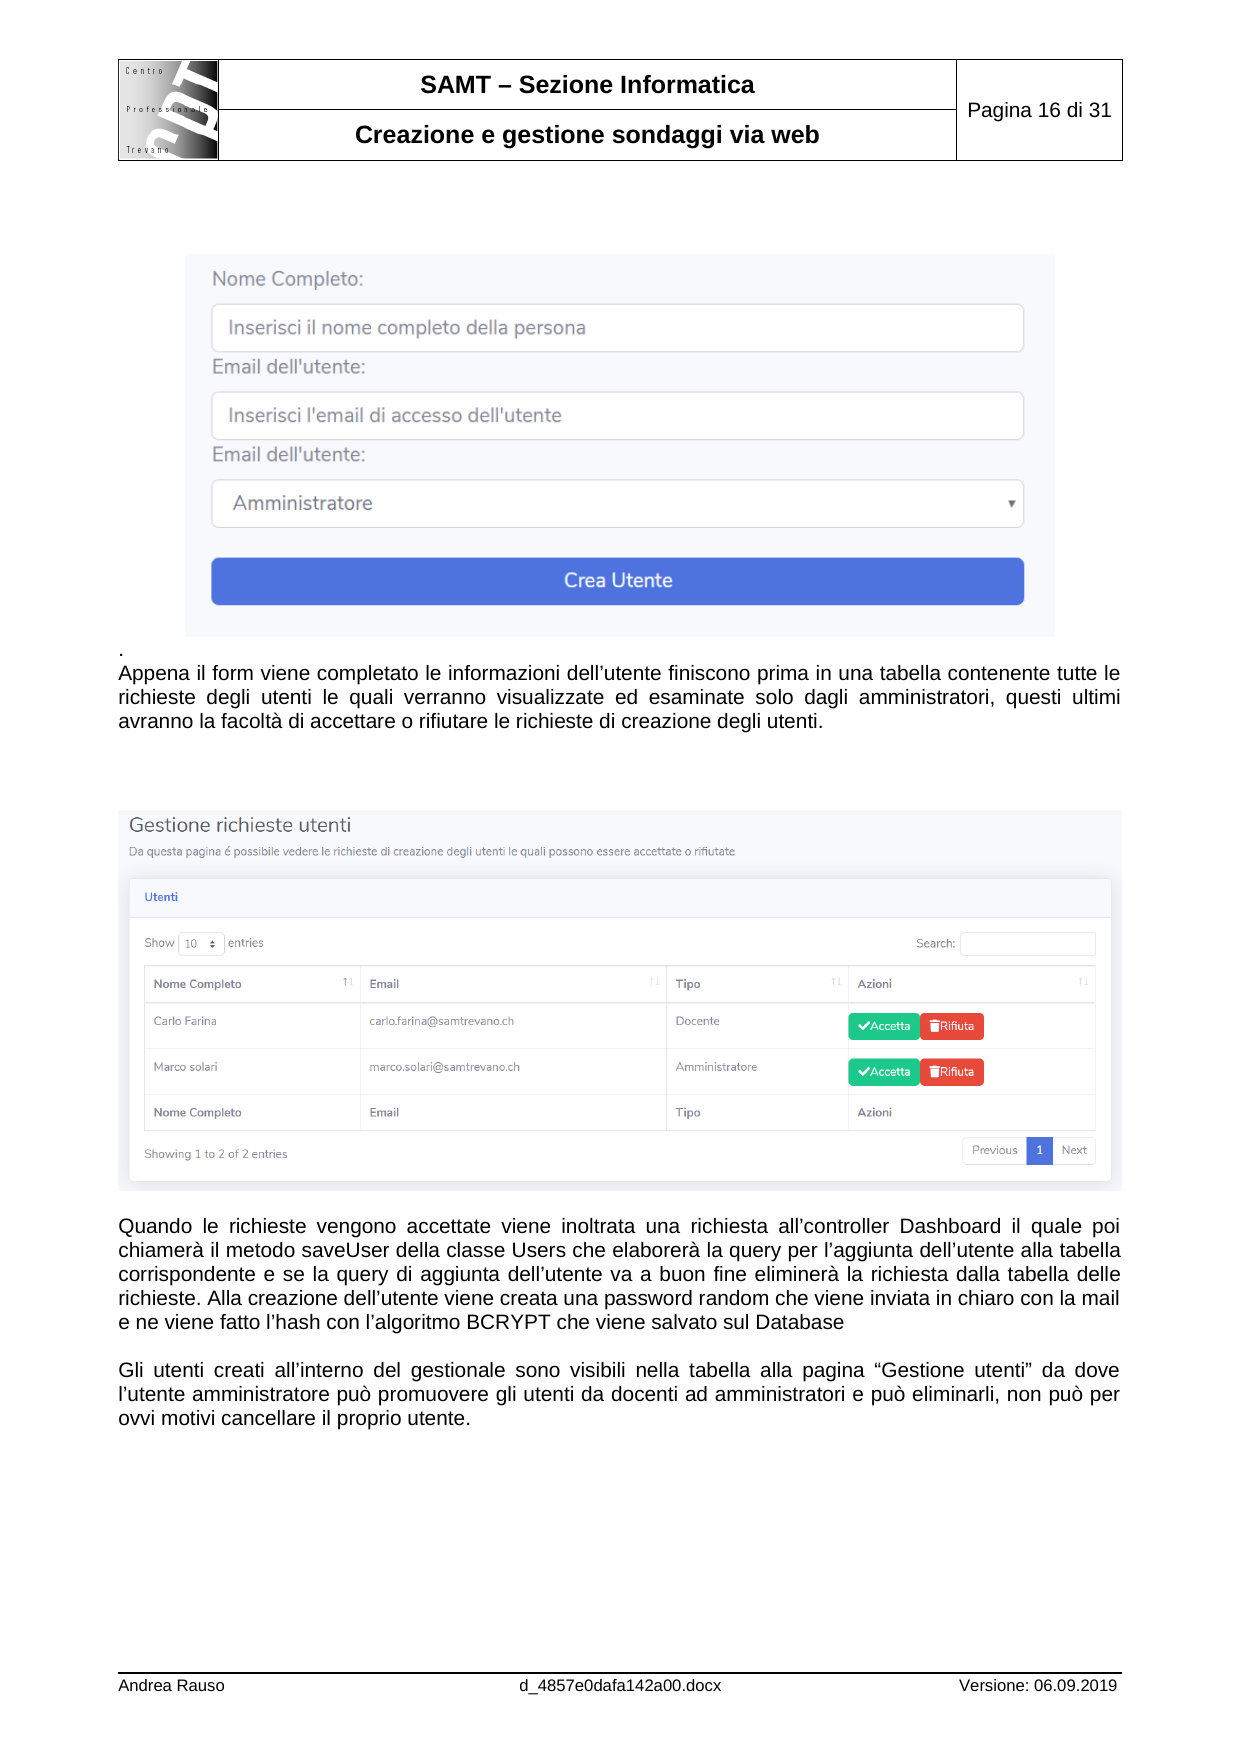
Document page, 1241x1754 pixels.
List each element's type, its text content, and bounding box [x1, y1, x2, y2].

picture [118, 60, 218, 159]
picture [118, 810, 1123, 1191]
text Quando le richieste vengono accettate viene inoltrata una richiesta all’controller Dashboard il quale poi chiamerà il metodo saveUser della classe Users che elaborerà la query per l’aggiunta dell’utente alla tabella corrispondente e se la query di aggiunta dell’utente va a buon fine eliminerà la richiesta dalla tabella delle richieste. Alla creazione dell’utente viene creata una password random che viene inviata in chiaro con la mail e ne viene fatto l’hash con l’algoritmo BCRYPT che viene salvato sul Database [118, 1214, 1122, 1334]
picture [185, 254, 1055, 637]
text Gli utenti creati all’interno del gestionale sono visibili nella tabella alla pagina “Gestione utenti” da dove l’utente amministratore può promuovere gli utenti da docenti ad amministratori e può eliminarli, non può per ovvi motivi cancellare il proprio utente. [118, 1358, 1122, 1430]
